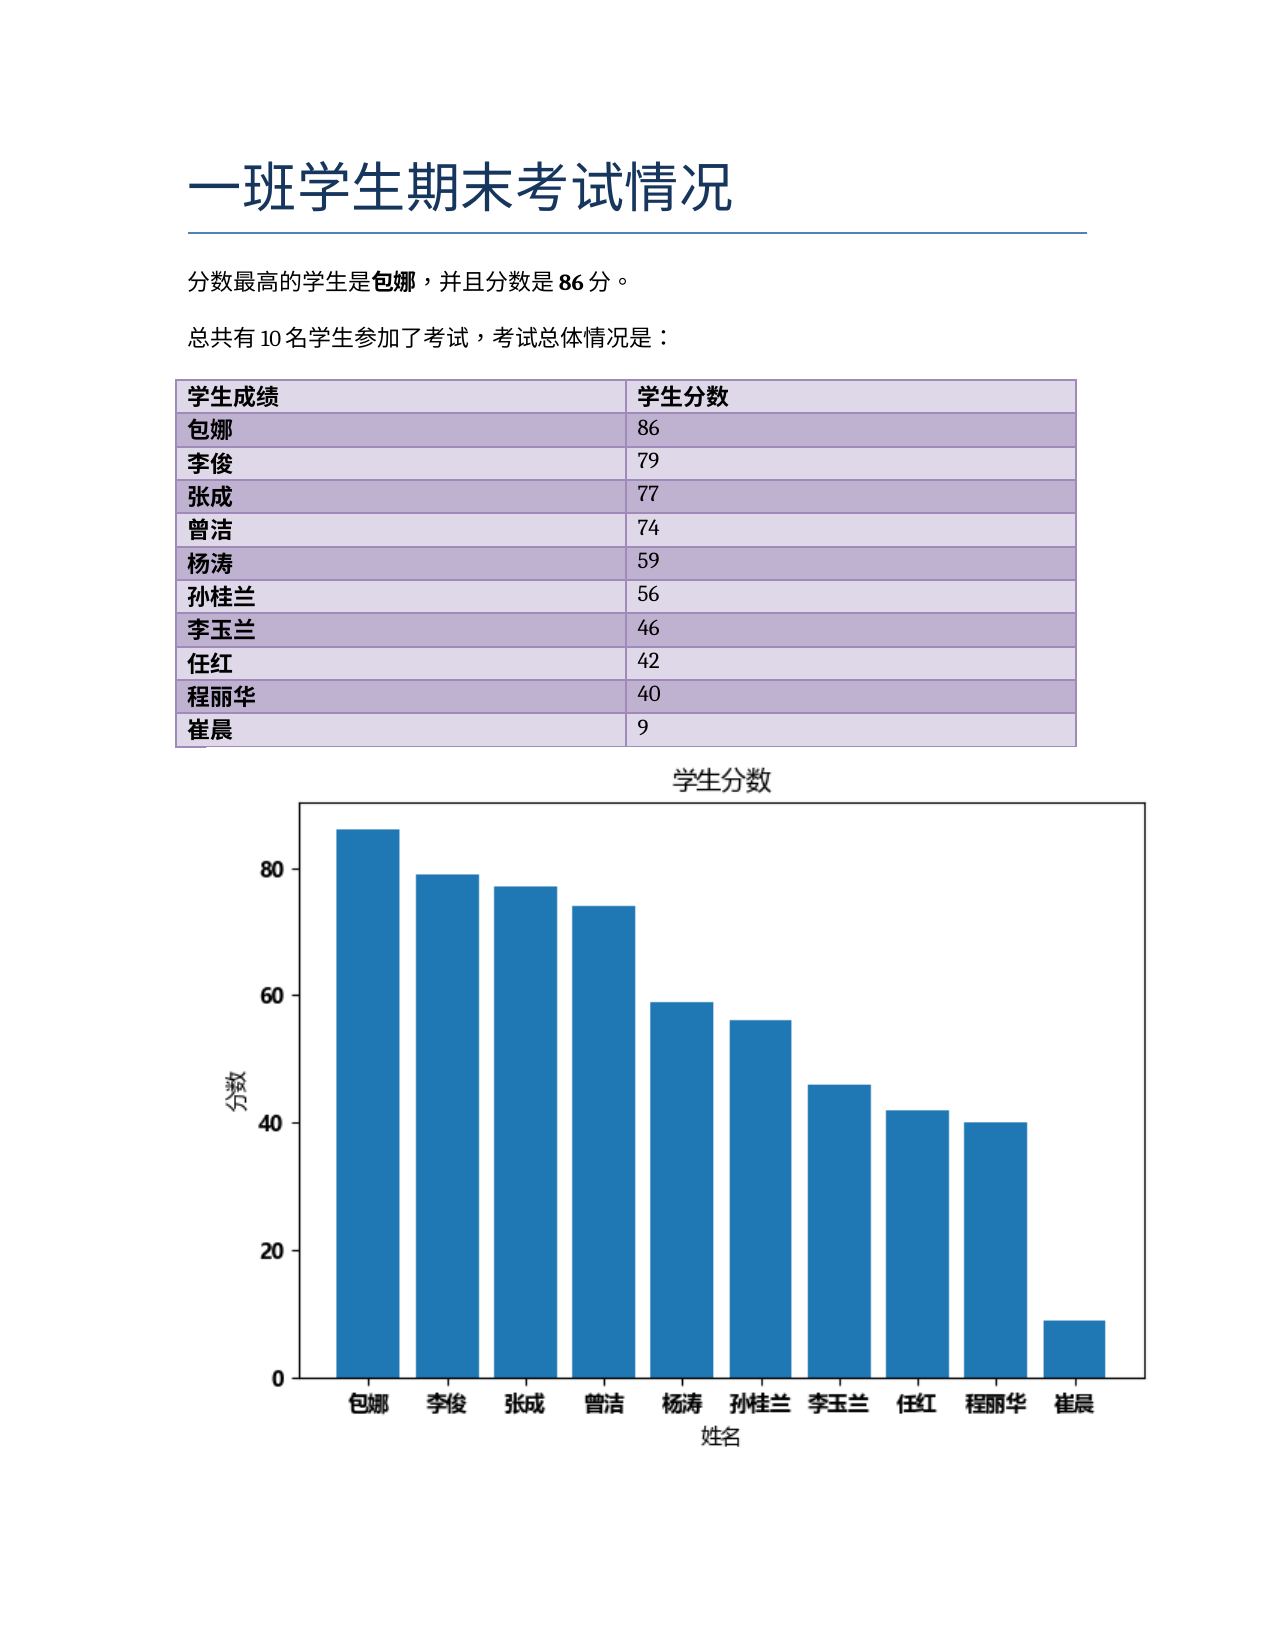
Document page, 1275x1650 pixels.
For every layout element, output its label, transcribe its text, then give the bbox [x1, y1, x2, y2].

table_cell 李玉兰 [177, 614, 625, 646]
table_cell 46 [627, 614, 1075, 646]
table_cell 杨涛 [177, 548, 625, 579]
table_cell 86 [627, 414, 1075, 446]
table_cell 曾洁 [177, 514, 625, 546]
table_cell 包娜 [177, 414, 625, 446]
table_cell 59 [627, 548, 1075, 579]
table_cell 张成 [177, 481, 625, 512]
table_cell 79 [627, 448, 1075, 479]
table_cell 李俊 [177, 448, 625, 479]
table_header 学生成绩 [177, 381, 625, 412]
table_cell 74 [627, 514, 1075, 546]
table_cell 77 [627, 481, 1075, 512]
table_cell 56 [627, 581, 1075, 612]
table_cell 42 [627, 648, 1075, 679]
table_cell 9 [627, 714, 1075, 746]
table_cell 程丽华 [177, 681, 625, 712]
table_header 学生分数 [627, 381, 1075, 412]
picture [206, 747, 1167, 1468]
table_cell 任红 [177, 648, 625, 679]
text 总共有10名学生参加了考试，考试总体情况是： [187, 322, 1087, 353]
table_cell 40 [627, 681, 1075, 712]
table_cell 崔晨 [177, 714, 625, 746]
title 一班学生期末考试情况 [187, 150, 1087, 234]
text 分数最高的学生是包娜，并且分数是86分。 [187, 265, 1087, 297]
table_cell 孙桂兰 [177, 581, 625, 612]
